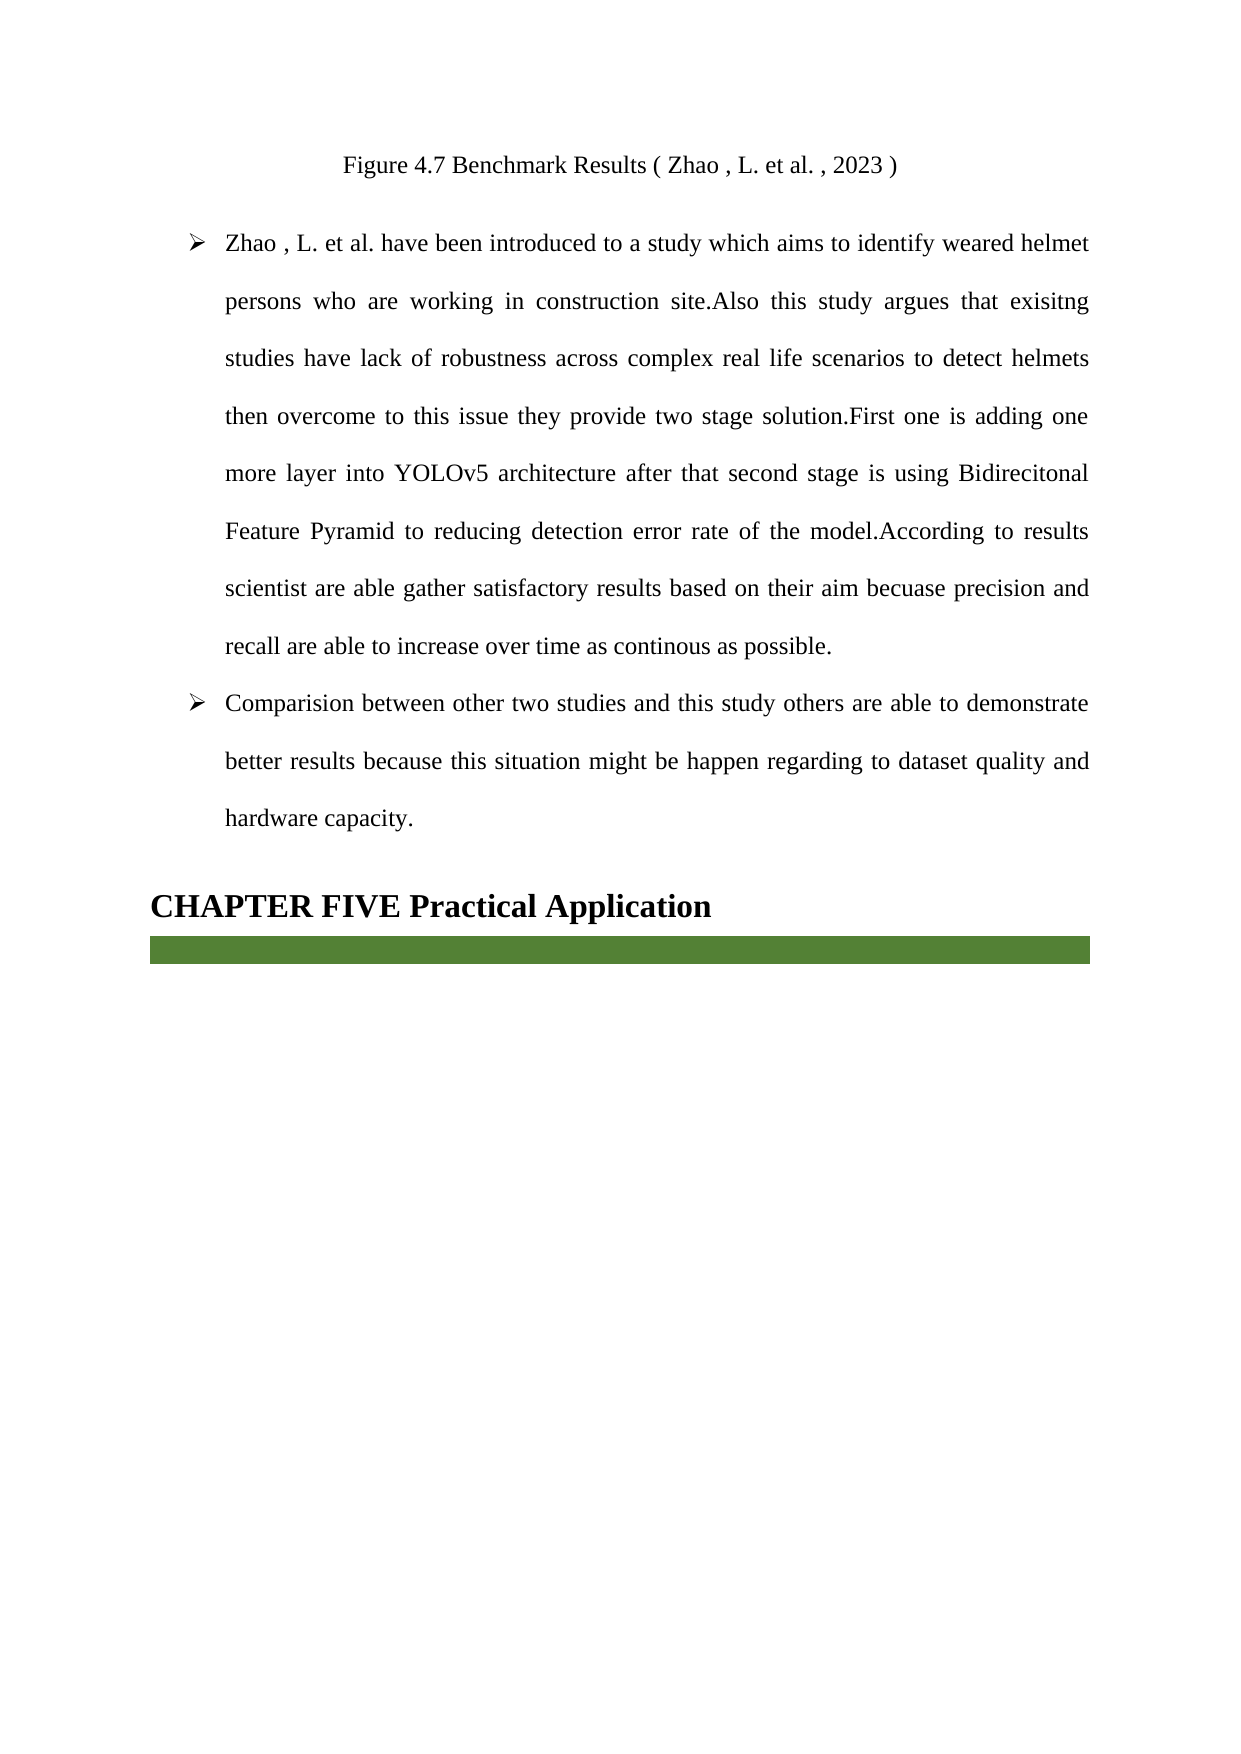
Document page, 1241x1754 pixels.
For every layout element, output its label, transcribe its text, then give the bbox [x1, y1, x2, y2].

list Comparision between other two studies and this study others are able to demonstrate better results because this situation might be happen regarding to dataset quality and hardware capacity. [187, 688, 1090, 832]
text Figure 4.7 Benchmark Results ( Zhao , L. et al. , 2023 ) [150, 150, 1090, 179]
subtitle CHAPTER FIVE Practical Application [150, 886, 1090, 924]
list Zhao , L. et al. have been introduced to a study which aims to identify weared helmet persons who are working in construction site.Also this study argues that exisitng studies have lack of robustness across complex real life scenarios to detect helmets then overcome to this issue they provide two stage solution.First one is adding one more layer into YOLOv5 architecture after that second stage is using Bidirecitonal Feature Pyramid to reducing detection error rate of the model.According to results scientist are able gather satisfactory results based on their aim becuase precision and recall are able to increase over time as continous as possible. [187, 228, 1090, 659]
